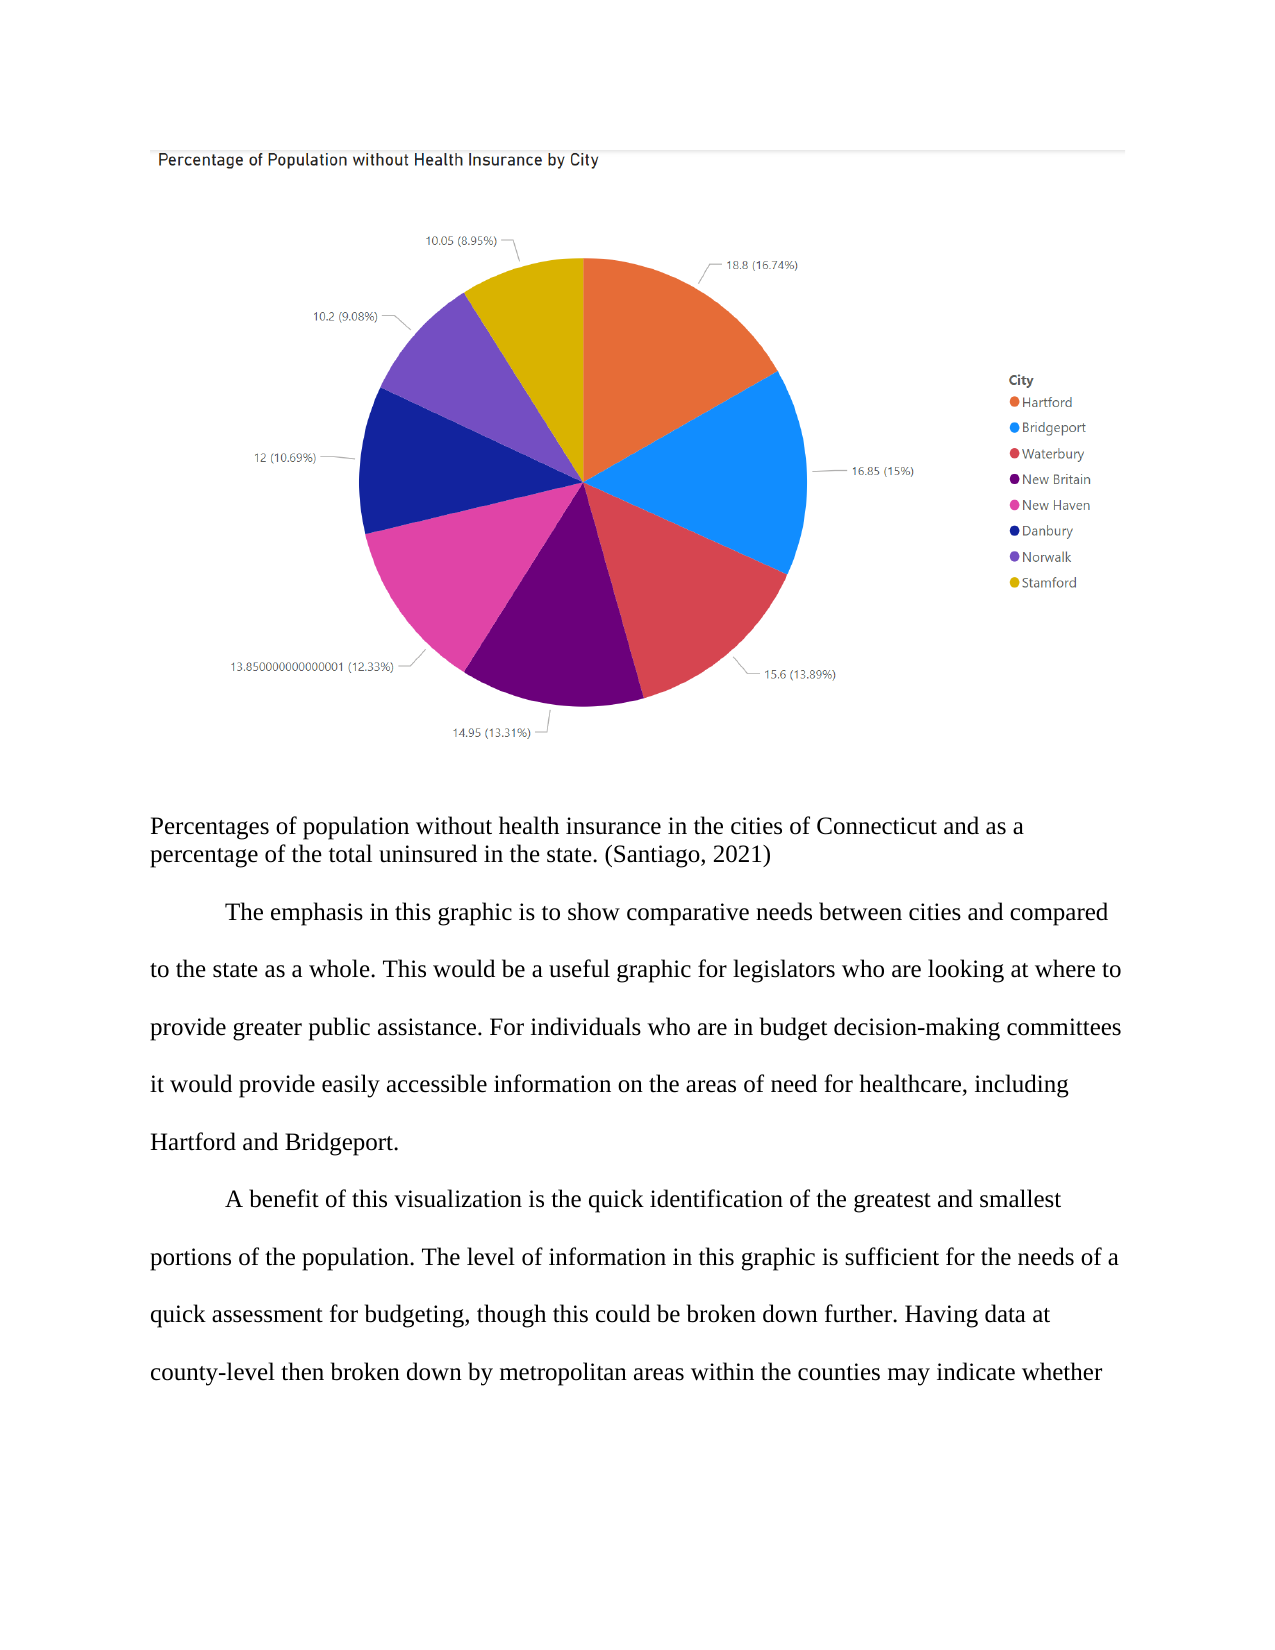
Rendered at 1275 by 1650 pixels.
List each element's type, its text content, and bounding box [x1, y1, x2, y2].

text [150, 1184, 1125, 1386]
picture [150, 150, 1125, 811]
text The emphasis in this graphic is to show comparative needs between cities and compared to the state as a whole. This would be a useful graphic for legislators who are looking at where to provide greater public assistance. For individuals who are in budget decision-making committees it would provide easily accessible information on the areas of need for healthcare, including Hartford and Bridgeport. [150, 897, 1125, 1156]
text Percentages of population without health insurance in the cities of Connecticut and as a percentage of the total uninsured in the state. (Santiago, 2021) [150, 811, 1125, 868]
